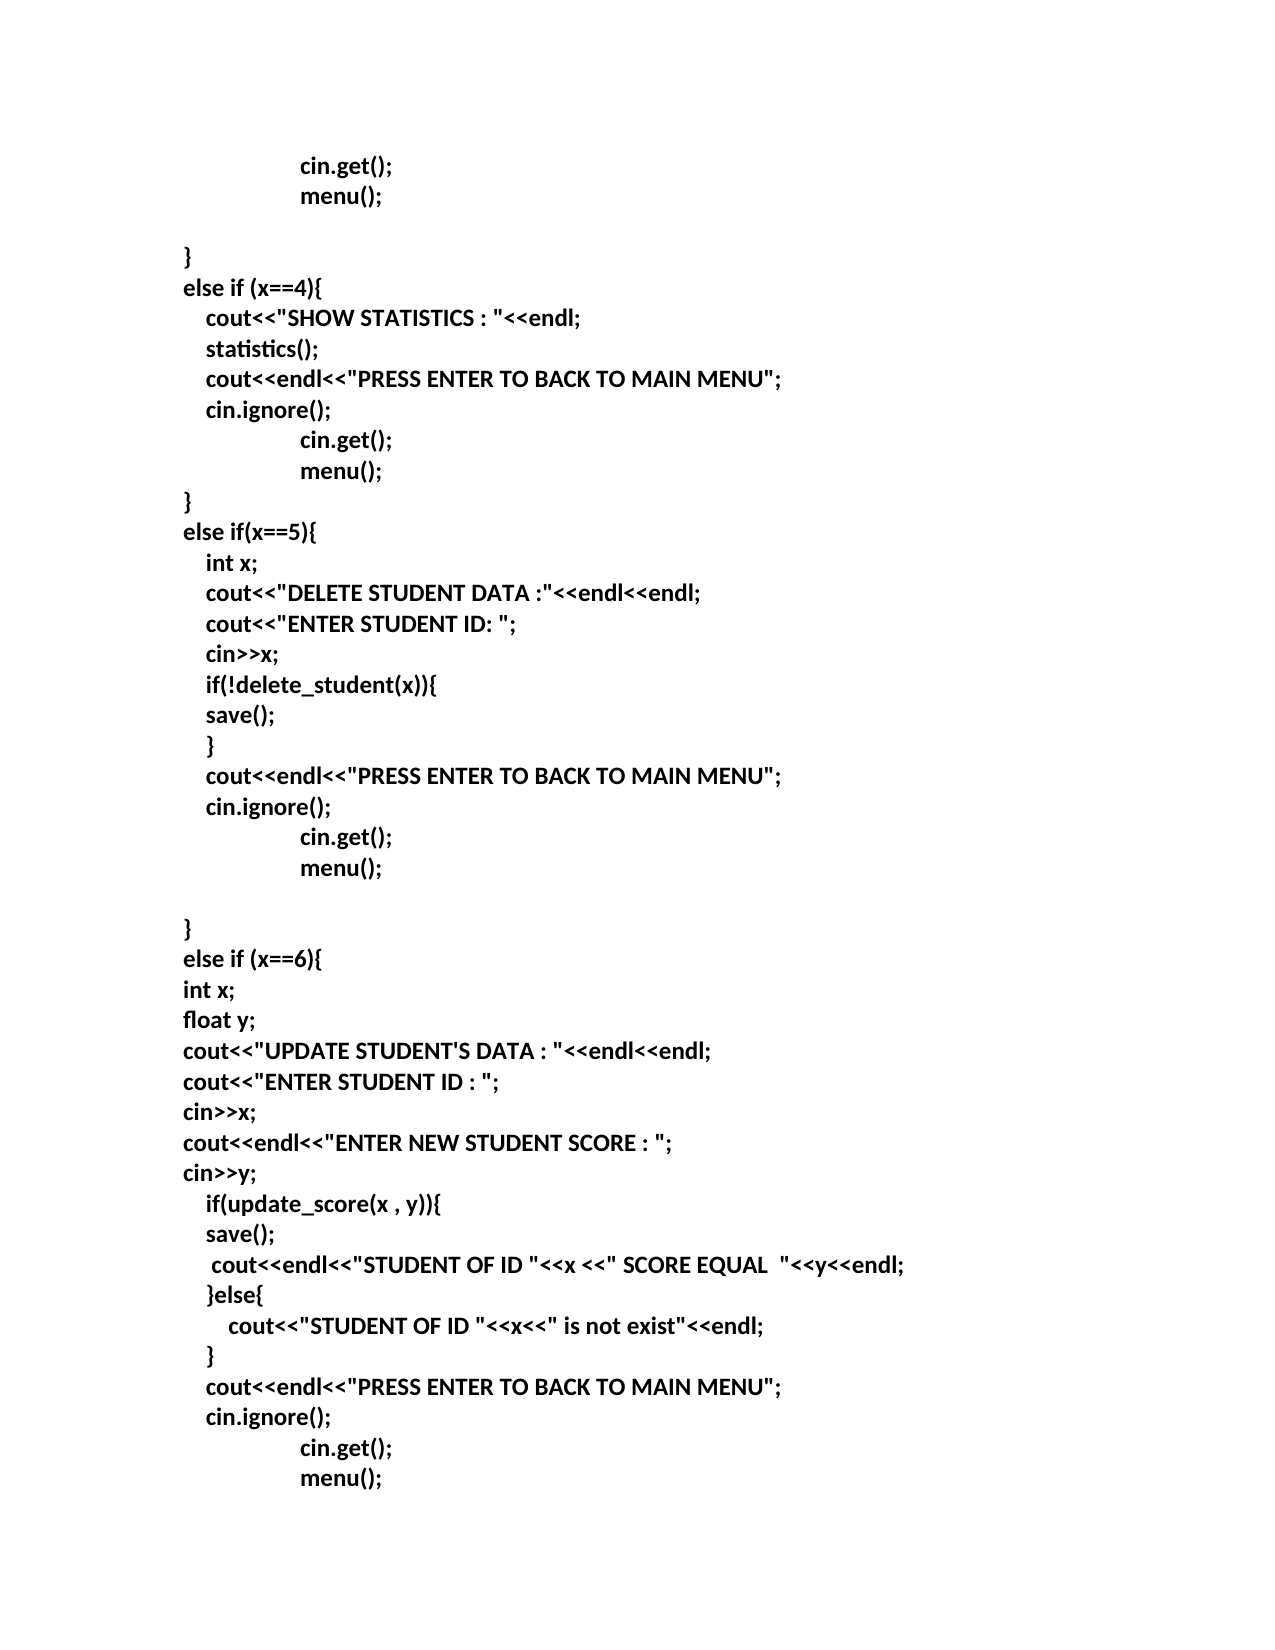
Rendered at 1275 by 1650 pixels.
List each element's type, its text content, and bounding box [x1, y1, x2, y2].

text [160, 1371, 1125, 1401]
text cin>>x; [160, 1096, 1125, 1127]
text cin>>x; [160, 638, 1125, 669]
text menu(); [160, 852, 1125, 882]
text menu(); [160, 455, 1125, 486]
text cin.ignore(); [160, 1401, 1125, 1432]
text statistics(); [160, 333, 1125, 364]
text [160, 364, 1125, 394]
text if(!delete_student(x)){ [160, 669, 1125, 699]
text else if (x==4){ [160, 272, 1125, 303]
text int x; [160, 974, 1125, 1004]
text cout<<endl<<"PRESS ENTER TO BACK TO MAIN MENU"; [160, 760, 1125, 791]
text cout<<"SHOW STATISTICS : "<<endl; [160, 303, 1125, 333]
text if(update_score(x , y)){ [160, 1188, 1125, 1218]
text menu(); [160, 181, 1125, 211]
text cout<<"UPDATE STUDENT'S DATA : "<<endl<<endl; [160, 1035, 1125, 1066]
text cout<<endl<<"ENTER NEW STUDENT SCORE : "; [160, 1127, 1125, 1157]
text int x; [160, 547, 1125, 577]
text } [160, 730, 1125, 760]
text cin.ignore(); [160, 791, 1125, 821]
text else if(x==5){ [160, 516, 1125, 547]
text cout<<"DELETE STUDENT DATA :"<<endl<<endl; [160, 577, 1125, 608]
text cout<<endl<<"STUDENT OF ID "<<x <<" SCORE EQUAL "<<y<<endl; [160, 1249, 1125, 1279]
text } [160, 242, 1125, 272]
text cout<<"ENTER STUDENT ID: "; [160, 608, 1125, 638]
text cin.get(); [160, 1432, 1125, 1462]
text cin.ignore(); [160, 394, 1125, 425]
text menu(); [160, 1462, 1125, 1493]
text cin>>y; [160, 1157, 1125, 1188]
text } [160, 1340, 1125, 1371]
text else if (x==6){ [160, 943, 1125, 974]
text } [160, 486, 1125, 516]
text float y; [160, 1004, 1125, 1035]
text } [160, 913, 1125, 943]
text save(); [160, 1218, 1125, 1249]
text }else{ [160, 1279, 1125, 1310]
text cin.get(); [160, 425, 1125, 455]
text cout<<"STUDENT OF ID "<<x<<" is not exist"<<endl; [160, 1310, 1125, 1340]
text cout<<"ENTER STUDENT ID : "; [160, 1066, 1125, 1096]
text cin.get(); [160, 821, 1125, 852]
text save(); [160, 699, 1125, 730]
text cin.get(); [160, 150, 1125, 181]
